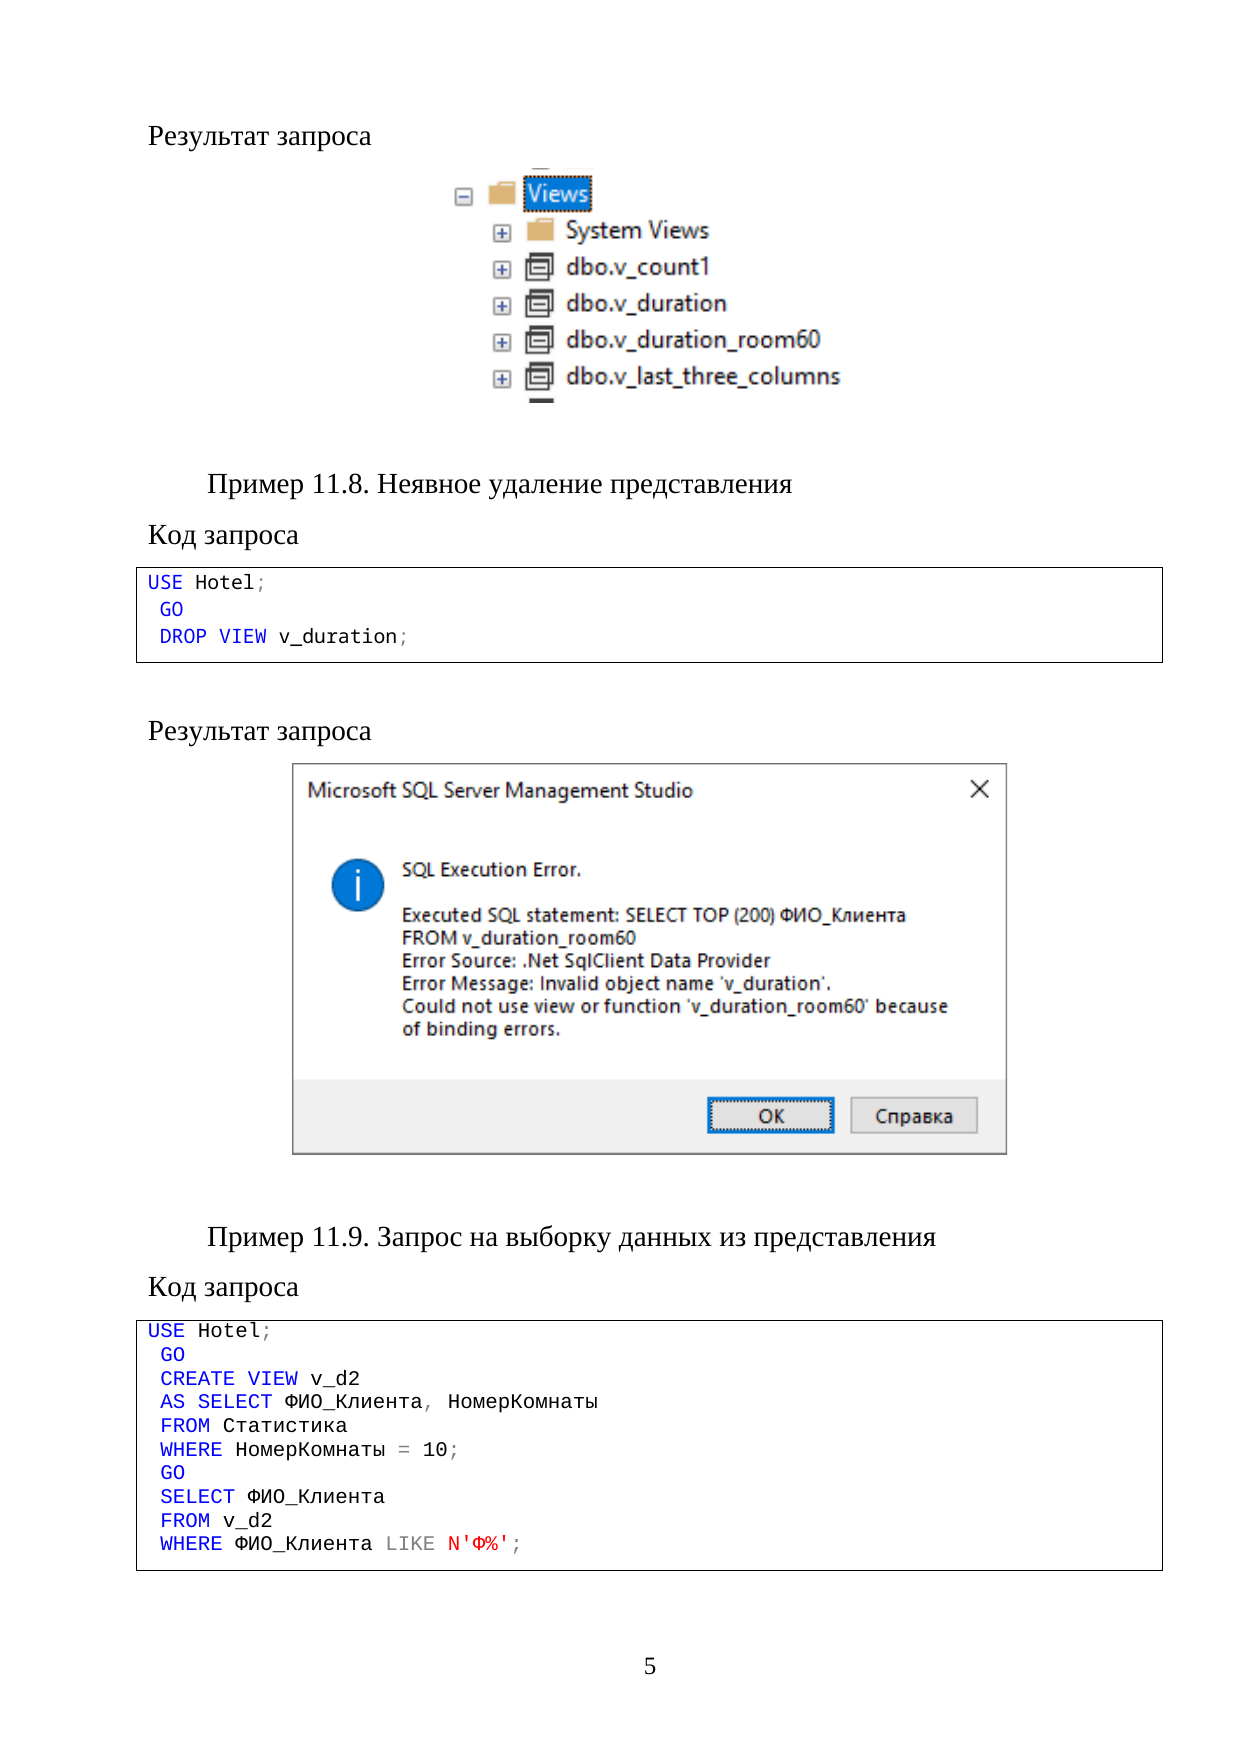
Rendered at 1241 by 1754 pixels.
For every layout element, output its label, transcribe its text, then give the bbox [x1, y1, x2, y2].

picture [292, 763, 1008, 1155]
table_header USE Hotel; GO CREATE VIEW v_d2 AS SELECT ФИО_Клиента, НомерКомнаты FROM Статистика WHERE НомерКомнаты = 10; GO SELECT ФИО_Клиента FROM v_d2 WHERE ФИО_Клиента LIKE N'Ф%'; [137, 1321, 1162, 1570]
text Пример 11.8. Неявное удаление представления [148, 466, 1152, 500]
text Пример 11.9. Запрос на выборку данных из представления [148, 1219, 1152, 1252]
table_header USE Hotel; GO DROP VIEW v_duration; [137, 568, 1162, 662]
picture [431, 168, 869, 403]
text Код запроса [148, 1269, 1152, 1303]
text Результат запроса [148, 118, 1152, 152]
text Результат запроса [148, 713, 1152, 747]
text Код запроса [148, 517, 1152, 550]
